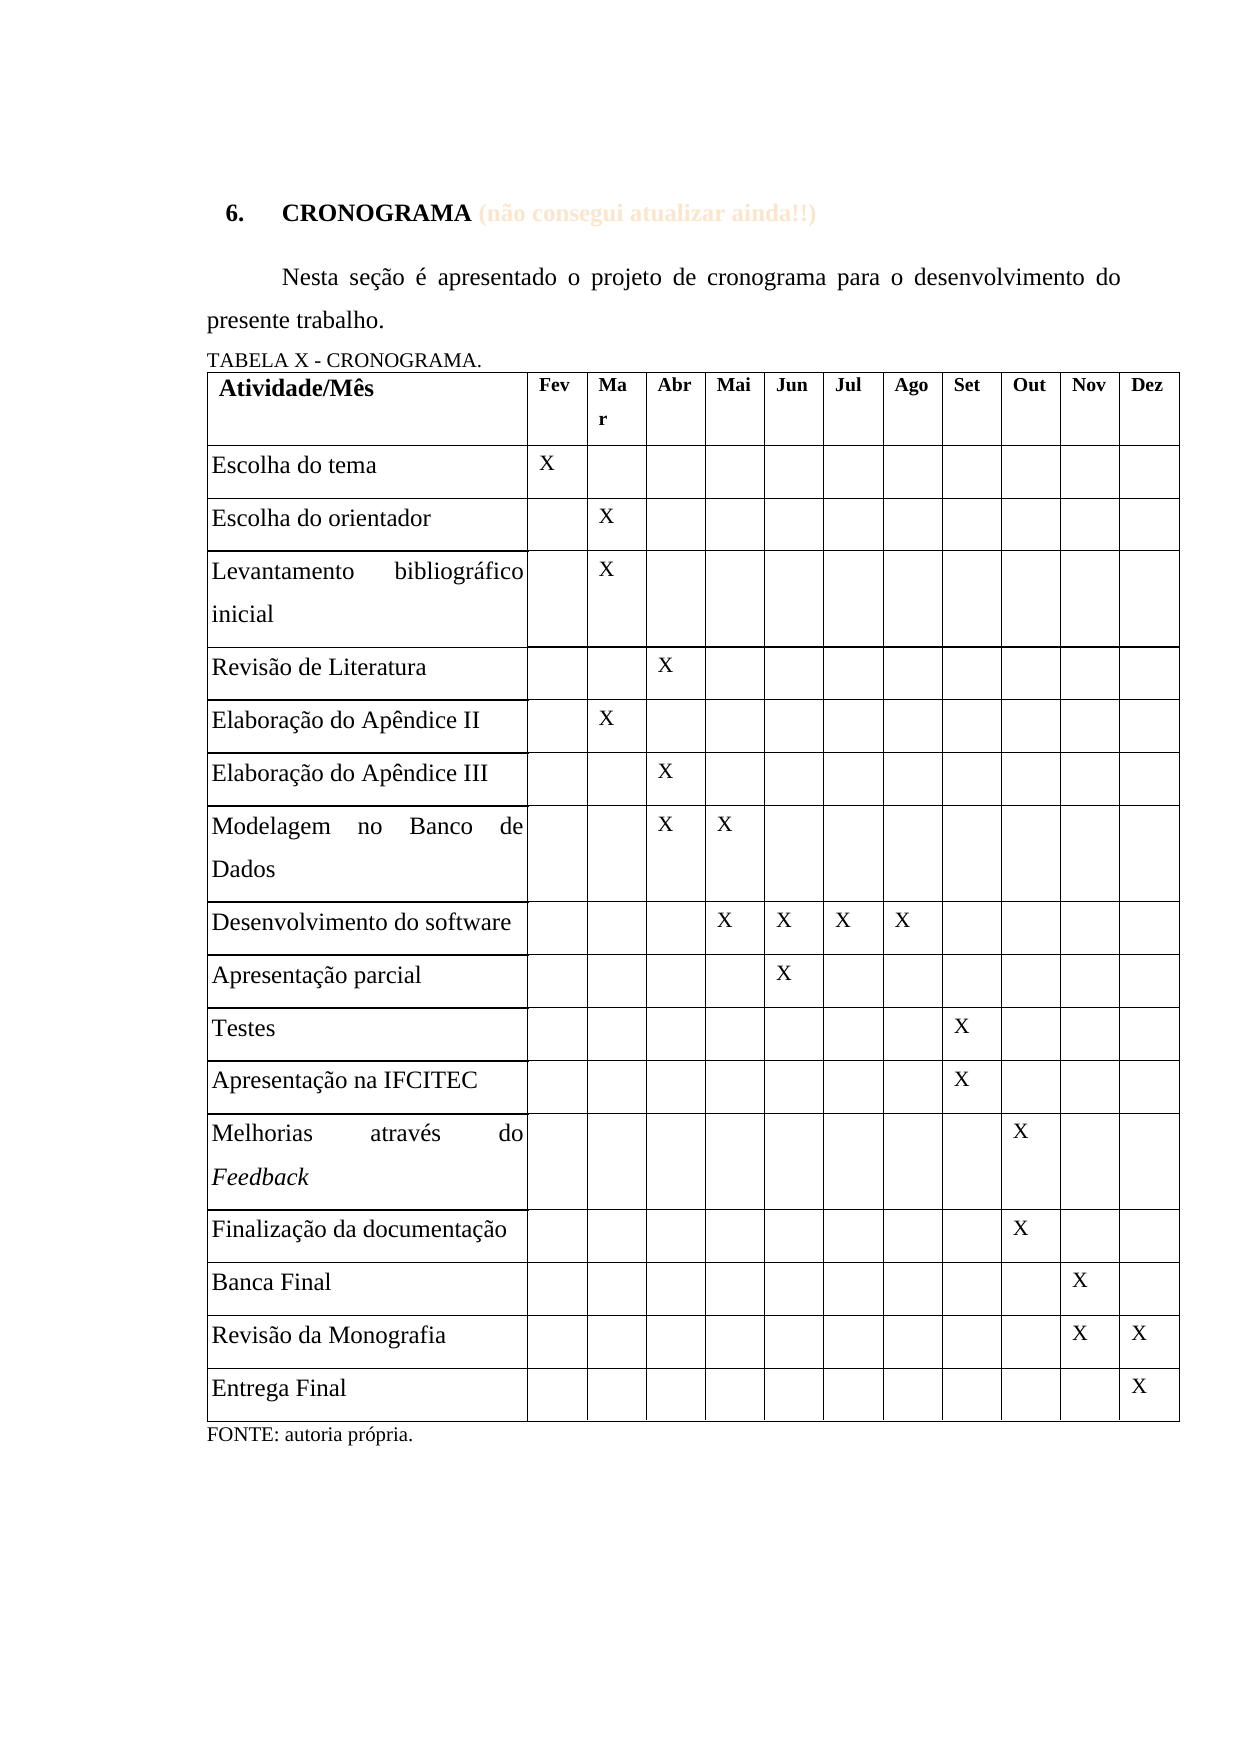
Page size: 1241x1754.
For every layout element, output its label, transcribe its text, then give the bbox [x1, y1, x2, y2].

table_cell [706, 1114, 764, 1209]
table_cell [884, 1316, 942, 1368]
table_cell [824, 648, 883, 699]
table_cell [884, 955, 942, 1007]
table_cell [528, 902, 587, 954]
table_cell [824, 1210, 883, 1262]
table_cell [647, 1114, 705, 1209]
table_header Atividade/Mês [208, 373, 527, 444]
table_cell Melhorias através do Feedback [208, 1115, 527, 1209]
table_cell [884, 551, 942, 646]
table_cell [647, 446, 705, 497]
table_cell [765, 648, 823, 699]
table_cell [1002, 700, 1060, 752]
table_cell Escolha do tema [208, 446, 527, 497]
table_cell [765, 1008, 823, 1060]
table_cell [943, 551, 1001, 646]
table_cell [528, 1061, 587, 1113]
table_cell Entrega Final [208, 1369, 527, 1421]
table_cell [824, 1263, 883, 1315]
table_cell [884, 700, 942, 752]
table_cell [588, 806, 646, 901]
table_header Nov [1061, 373, 1119, 444]
table_cell [1002, 1263, 1060, 1315]
table_cell [765, 551, 823, 646]
table_cell X [765, 902, 823, 954]
table_cell [706, 1316, 764, 1368]
table_cell [824, 1114, 883, 1209]
table_cell [706, 551, 764, 646]
table_cell [884, 499, 942, 550]
table_cell [1061, 551, 1119, 646]
table_cell [588, 753, 646, 805]
table_cell [528, 551, 587, 646]
table_cell [943, 700, 1001, 752]
text FONTE: autoria própria. [207, 1422, 1122, 1446]
table_cell [528, 700, 587, 752]
table_cell [1002, 446, 1060, 497]
table_cell [824, 446, 883, 497]
table_cell [884, 1061, 942, 1113]
table_cell Testes [208, 1009, 527, 1060]
table_cell [647, 1316, 705, 1368]
table_cell [588, 902, 646, 954]
table_cell [528, 1263, 587, 1315]
table_cell [824, 806, 883, 901]
table_cell [1002, 648, 1060, 699]
table_cell [765, 1114, 823, 1209]
table_cell [1120, 1210, 1179, 1262]
table_cell [528, 1369, 587, 1421]
table_cell [1002, 499, 1060, 550]
table_cell [1120, 551, 1179, 646]
table_cell [1061, 700, 1119, 752]
table_cell [1002, 1316, 1060, 1368]
table_cell [1120, 499, 1179, 550]
table_cell [765, 499, 823, 550]
table_cell Escolha do orientador [208, 499, 527, 550]
table_cell Finalização da documentação [208, 1211, 527, 1262]
table_cell [588, 1114, 646, 1209]
table_cell [824, 1316, 883, 1368]
table_cell [1002, 551, 1060, 646]
table_cell [943, 446, 1001, 497]
table_cell [588, 1061, 646, 1113]
table_cell [765, 806, 823, 901]
table_cell [884, 1008, 942, 1060]
table_cell [587, 1369, 646, 1421]
text TABELA X - CRONOGRAMA. [207, 348, 1122, 372]
table_cell X [588, 499, 646, 550]
table_cell [1061, 1061, 1119, 1113]
table_cell [647, 902, 705, 954]
table_cell [706, 446, 764, 497]
table_cell [706, 1061, 764, 1113]
table_cell [943, 902, 1001, 954]
table_cell [824, 1008, 883, 1060]
table_cell [528, 499, 587, 550]
table_cell [943, 955, 1001, 1007]
table_cell [1061, 955, 1119, 1007]
table_cell [1120, 700, 1179, 752]
table_cell [647, 499, 705, 550]
table_cell [1120, 648, 1179, 699]
table_cell [1120, 955, 1179, 1007]
table_cell [1061, 1210, 1119, 1262]
table_header Ago [884, 373, 942, 444]
table_cell [1002, 753, 1060, 805]
table_cell X [647, 806, 705, 901]
table_cell Banca Final [208, 1263, 527, 1315]
table_cell Elaboração do Apêndice III [208, 754, 527, 805]
subtitle CRONOGRAMA (não consegui atualizar ainda!!) [244, 198, 1122, 227]
table_cell [824, 499, 883, 550]
table_cell X [1120, 1369, 1179, 1421]
text Nesta seção é apresentado o projeto de cronograma para o desenvolvimento do presente trabalho. [207, 262, 1122, 334]
table_cell [765, 1061, 823, 1113]
table_cell Revisão da Monografia [208, 1316, 527, 1368]
table_cell [1120, 1008, 1179, 1060]
table_cell [528, 955, 587, 1007]
table_cell X [765, 955, 823, 1007]
table_cell [706, 499, 764, 550]
table_cell [765, 753, 823, 805]
table_cell X [1120, 1316, 1179, 1368]
table_cell [1120, 806, 1179, 901]
table_cell [1061, 753, 1119, 805]
table_cell [943, 1316, 1001, 1368]
table_cell [1120, 902, 1179, 954]
table_cell Desenvolvimento do software [208, 903, 527, 954]
table_header Abr [647, 373, 705, 444]
table_cell [1001, 1369, 1061, 1421]
table_cell [1002, 806, 1060, 901]
table_cell X [647, 648, 705, 699]
table_header Dez [1120, 373, 1179, 444]
table_cell [883, 1369, 942, 1421]
table_cell [588, 648, 646, 699]
table_cell [706, 955, 764, 1007]
table_cell [647, 551, 705, 646]
table_cell [528, 1008, 587, 1060]
table_cell [705, 1369, 764, 1421]
table_cell [706, 1263, 764, 1315]
table_cell [647, 955, 705, 1007]
table_header Set [943, 373, 1001, 444]
table_cell [1002, 1008, 1060, 1060]
table_cell [765, 700, 823, 752]
table_cell X [1002, 1114, 1060, 1209]
table_cell [706, 1210, 764, 1262]
table_cell [1061, 1114, 1119, 1209]
table_cell [528, 753, 587, 805]
table_cell [528, 1114, 587, 1209]
table_cell [824, 1369, 883, 1421]
table_cell Modelagem no Banco de Dados [208, 807, 527, 901]
table_cell [1061, 902, 1119, 954]
table_cell [1061, 806, 1119, 901]
table_cell [647, 1263, 705, 1315]
table_cell [884, 1114, 942, 1209]
table_cell X [1002, 1210, 1060, 1262]
table_cell [1061, 499, 1119, 550]
table_cell [1002, 1061, 1060, 1113]
table_cell [765, 1263, 823, 1315]
table_cell Apresentação parcial [208, 956, 527, 1007]
table_cell [647, 1210, 705, 1262]
table_cell [1120, 1061, 1179, 1113]
table_header Mar [588, 373, 646, 444]
table_cell [1061, 648, 1119, 699]
table_cell [943, 753, 1001, 805]
table_cell [765, 446, 823, 497]
table_cell X [943, 1008, 1001, 1060]
table_cell [943, 648, 1001, 699]
table_cell X [1061, 1316, 1119, 1368]
table_cell [1120, 1114, 1179, 1209]
table_cell [706, 700, 764, 752]
table_cell [647, 1008, 705, 1060]
table_cell [884, 648, 942, 699]
table_cell [824, 700, 883, 752]
table_cell [1120, 1263, 1179, 1315]
table_cell [1061, 446, 1119, 497]
table_cell X [824, 902, 883, 954]
table_cell [824, 753, 883, 805]
table_cell X [706, 806, 764, 901]
table_cell [943, 1114, 1001, 1209]
table_cell [528, 1210, 587, 1262]
table_header Out [1002, 373, 1060, 444]
table_cell [1061, 1369, 1120, 1421]
table_cell [884, 806, 942, 901]
table_cell [1120, 753, 1179, 805]
table_cell X [647, 753, 705, 805]
table_cell [588, 1316, 646, 1368]
table_cell X [943, 1061, 1001, 1113]
table_cell [1120, 446, 1179, 497]
table_cell X [706, 902, 764, 954]
table_cell [884, 446, 942, 497]
table_cell [824, 551, 883, 646]
table_cell Levantamento bibliográfico inicial [208, 552, 527, 646]
table_cell [588, 1210, 646, 1262]
table_cell X [884, 902, 942, 954]
table_cell [943, 806, 1001, 901]
table_cell [765, 1210, 823, 1262]
table_cell Revisão de Literatura [208, 648, 527, 699]
table_cell [1061, 1008, 1119, 1060]
table_cell [647, 1061, 705, 1113]
table_cell [943, 1263, 1001, 1315]
table_cell [765, 1369, 824, 1421]
table_cell X [588, 700, 646, 752]
table_cell [528, 1316, 587, 1368]
table_cell [942, 1369, 1001, 1421]
table_cell [646, 1369, 705, 1421]
table_cell [588, 955, 646, 1007]
table_cell [1002, 902, 1060, 954]
table_cell [884, 1263, 942, 1315]
table_header Jul [824, 373, 883, 444]
table_cell [588, 1008, 646, 1060]
table_cell [824, 1061, 883, 1113]
table_cell [706, 648, 764, 699]
table_cell [588, 1263, 646, 1315]
table_cell Apresentação na IFCITEC [208, 1062, 527, 1113]
table_header Mai [706, 373, 764, 444]
table_cell [943, 1210, 1001, 1262]
table_cell [943, 499, 1001, 550]
table_cell [884, 1210, 942, 1262]
table_cell [528, 806, 587, 901]
table_cell [884, 753, 942, 805]
table_cell [588, 446, 646, 497]
table_header Jun [765, 373, 823, 444]
table_cell [765, 1316, 823, 1368]
table_cell [528, 648, 587, 699]
table_cell [647, 700, 705, 752]
table_cell [1002, 955, 1060, 1007]
table_cell [706, 753, 764, 805]
table_cell X [528, 446, 587, 497]
table_cell [706, 1008, 764, 1060]
table_header Fev [528, 373, 587, 444]
table_cell X [588, 551, 646, 646]
table_cell Elaboração do Apêndice II [208, 701, 527, 752]
table_cell X [1061, 1263, 1119, 1315]
table_cell [824, 955, 883, 1007]
